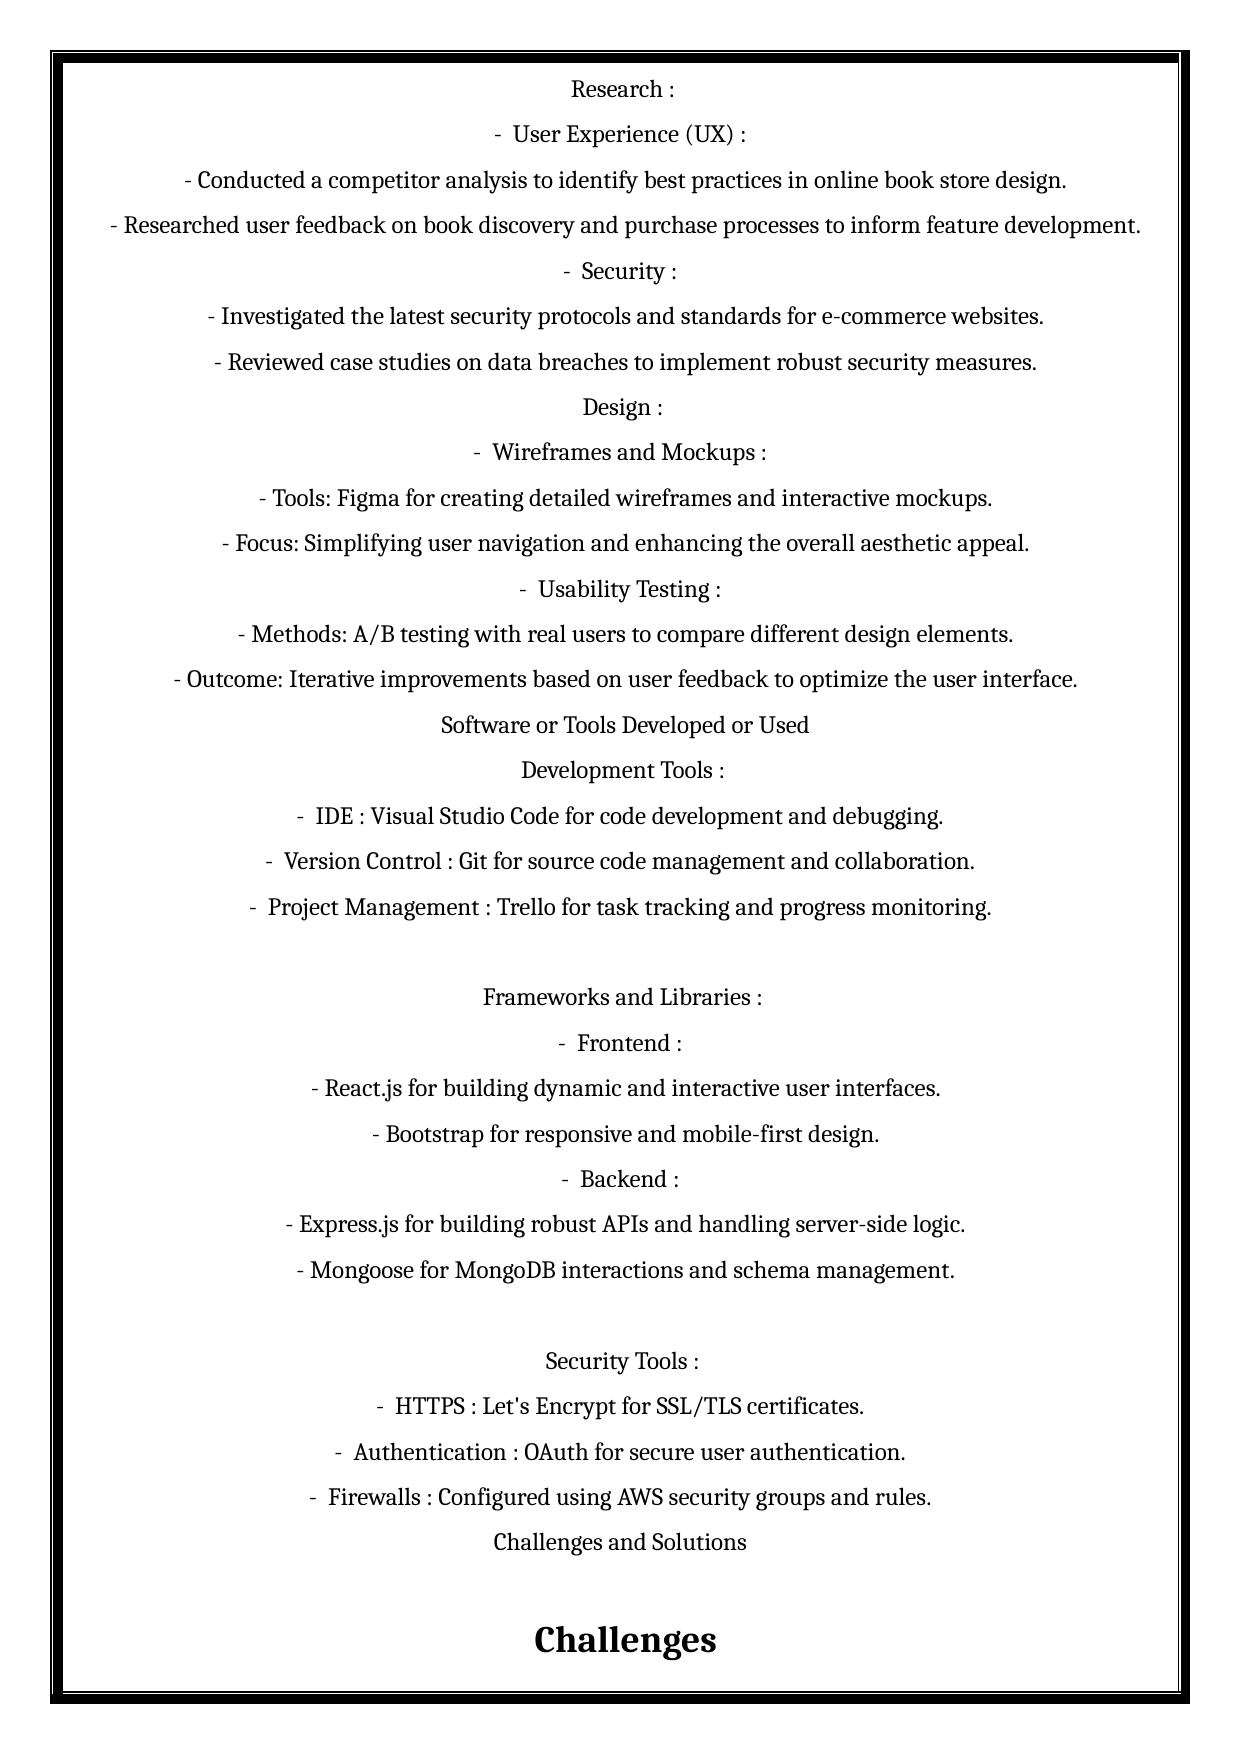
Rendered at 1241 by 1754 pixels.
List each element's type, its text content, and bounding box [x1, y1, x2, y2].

text Design : [75, 393, 1165, 422]
text - Outcome: Iterative improvements based on user feedback to optimize the user interface. [75, 665, 1165, 694]
text - Focus: Simplifying user navigation and enhancing the overall aesthetic appeal. [75, 529, 1165, 558]
text Frameworks and Libraries : [75, 983, 1165, 1012]
text - Researched user feedback on book discovery and purchase processes to inform feature development. [75, 211, 1165, 240]
text - IDE : Visual Studio Code for code development and debugging. [75, 802, 1165, 830]
text - Investigated the latest security protocols and standards for e-commerce websites. [75, 302, 1165, 331]
text - Methods: A/B testing with real users to compare different design elements. [75, 620, 1165, 649]
text - Authentication : OAuth for secure user authentication. [75, 1437, 1165, 1466]
text - Express.js for building robust APIs and handling server-side logic. [75, 1210, 1165, 1239]
text Software or Tools Developed or Used [75, 711, 1165, 739]
text Research : [75, 75, 1165, 104]
text - Wireframes and Mockups : [75, 438, 1165, 467]
text - Reviewed case studies on data breaches to implement robust security measures. [75, 347, 1165, 376]
text - Mongoose for MongoDB interactions and schema management. [75, 1256, 1165, 1284]
text Security Tools : [75, 1347, 1165, 1375]
text Development Tools : [75, 756, 1165, 785]
text - React.js for building dynamic and interactive user interfaces. [75, 1074, 1165, 1103]
text Challenges and Solutions [75, 1528, 1165, 1557]
text - Backend : [75, 1165, 1165, 1194]
text - Frontend : [75, 1029, 1165, 1057]
text - User Experience (UX) : [75, 120, 1165, 149]
text - Firewalls : Configured using AWS security groups and rules. [75, 1483, 1165, 1512]
text - Version Control : Git for source code management and collaboration. [75, 847, 1165, 876]
text - Security : [75, 257, 1165, 285]
text - Project Management : Trello for task tracking and progress monitoring. [75, 892, 1165, 921]
text - Usability Testing : [75, 574, 1165, 603]
text - Tools: Figma for creating detailed wireframes and interactive mockups. [75, 484, 1165, 512]
text - HTTPS : Let's Encrypt for SSL/TLS certificates. [75, 1392, 1165, 1421]
text - Bootstrap for responsive and mobile-first design. [75, 1119, 1165, 1148]
text - Conducted a competitor analysis to identify best practices in online book store design. [75, 166, 1165, 194]
text Challenges [75, 1619, 1165, 1662]
